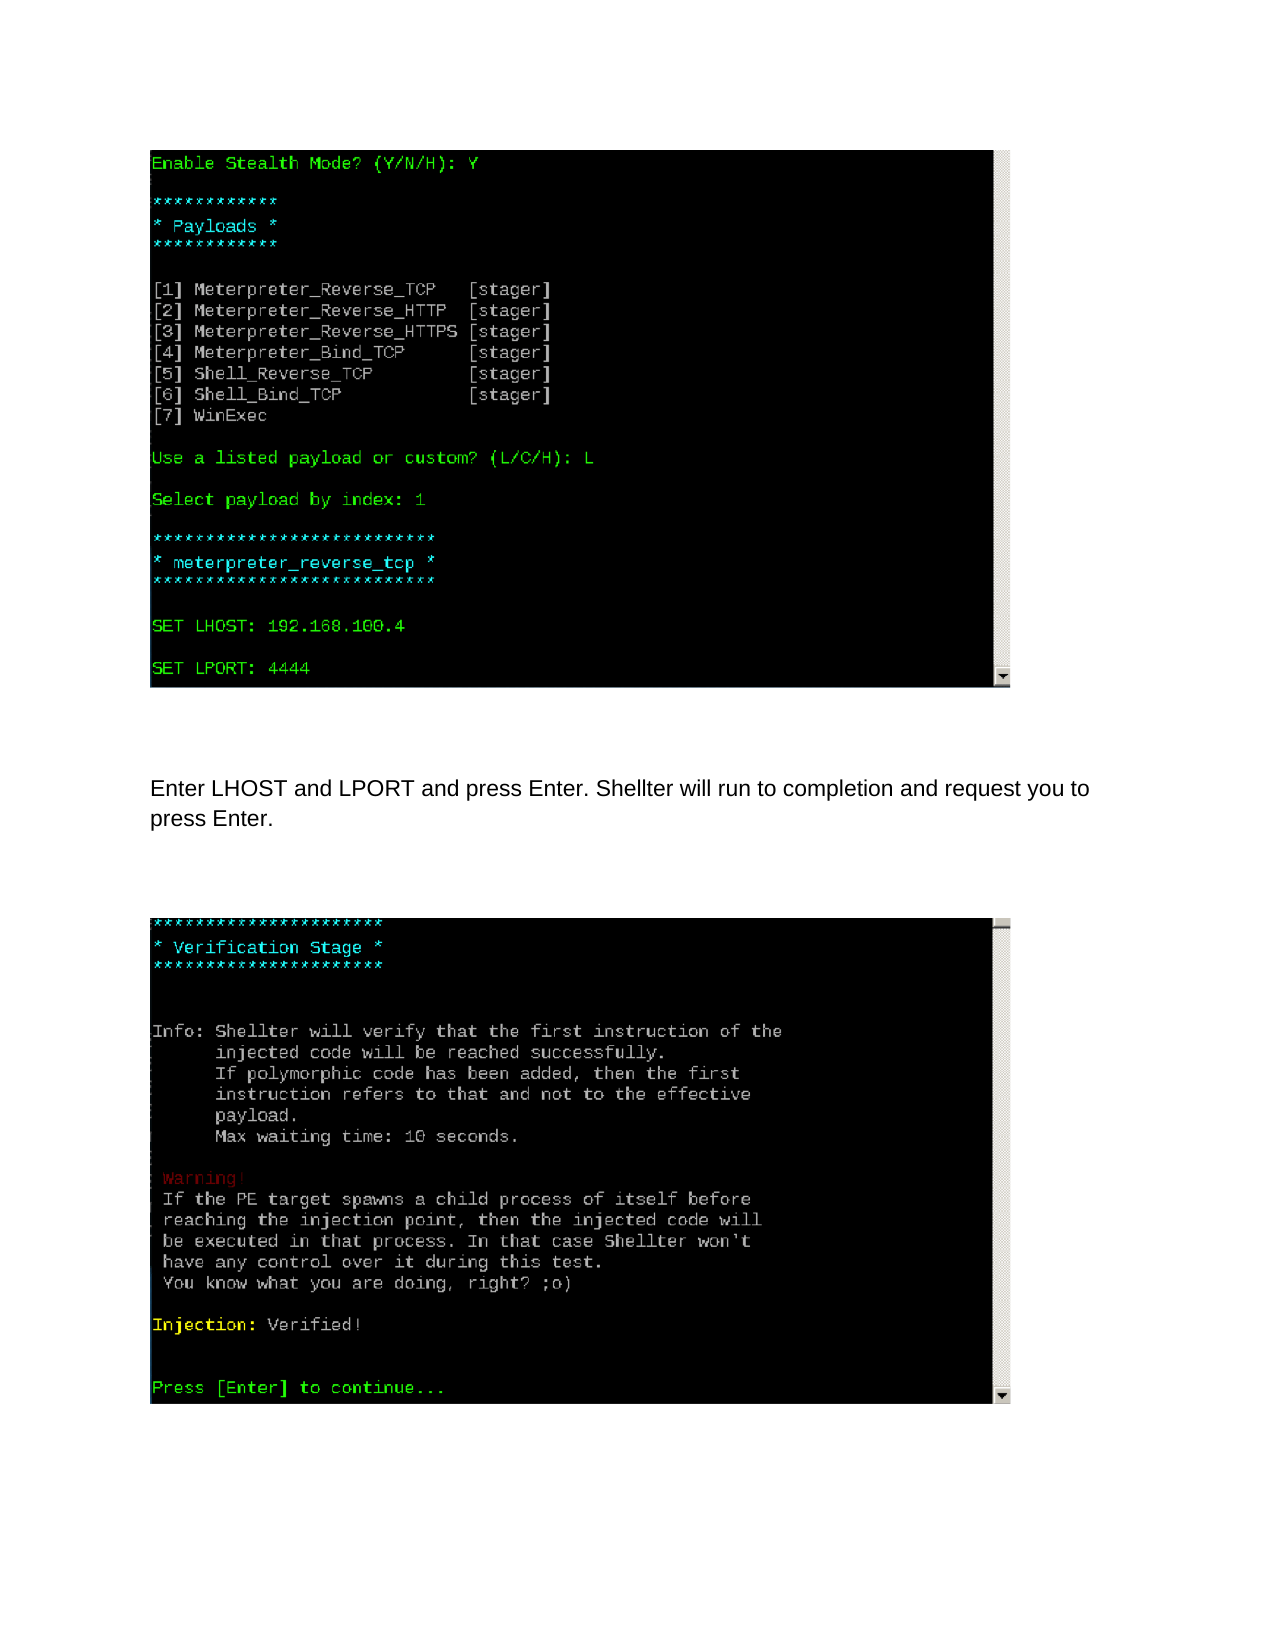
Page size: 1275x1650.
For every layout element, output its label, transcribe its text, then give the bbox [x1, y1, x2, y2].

picture [150, 918, 1011, 1404]
text Enter LHOST and LPORT and press Enter. Shellter will run to completion and request you to press Enter. [150, 775, 1125, 831]
picture [150, 150, 1011, 688]
